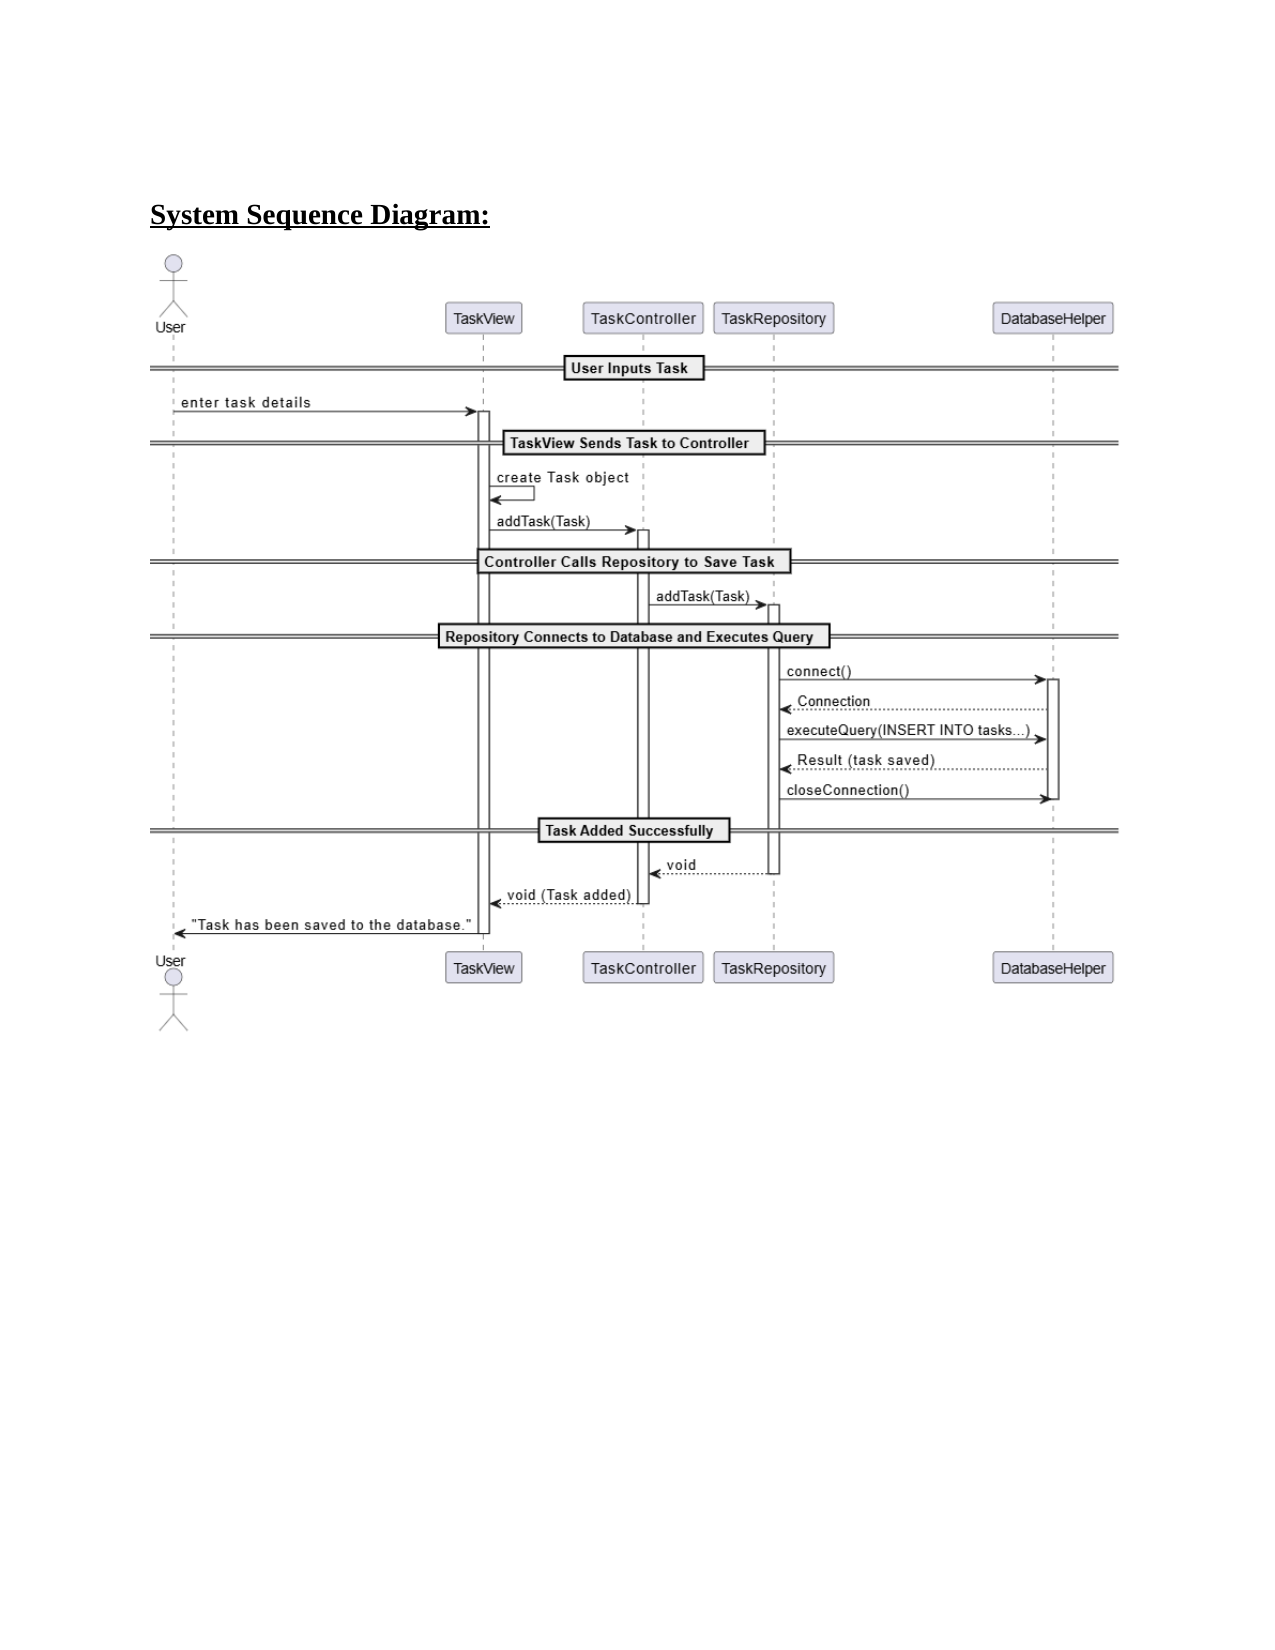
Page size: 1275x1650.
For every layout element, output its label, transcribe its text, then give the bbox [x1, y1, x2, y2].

text System Sequence Diagram: [150, 197, 1125, 230]
picture [150, 249, 1125, 1038]
